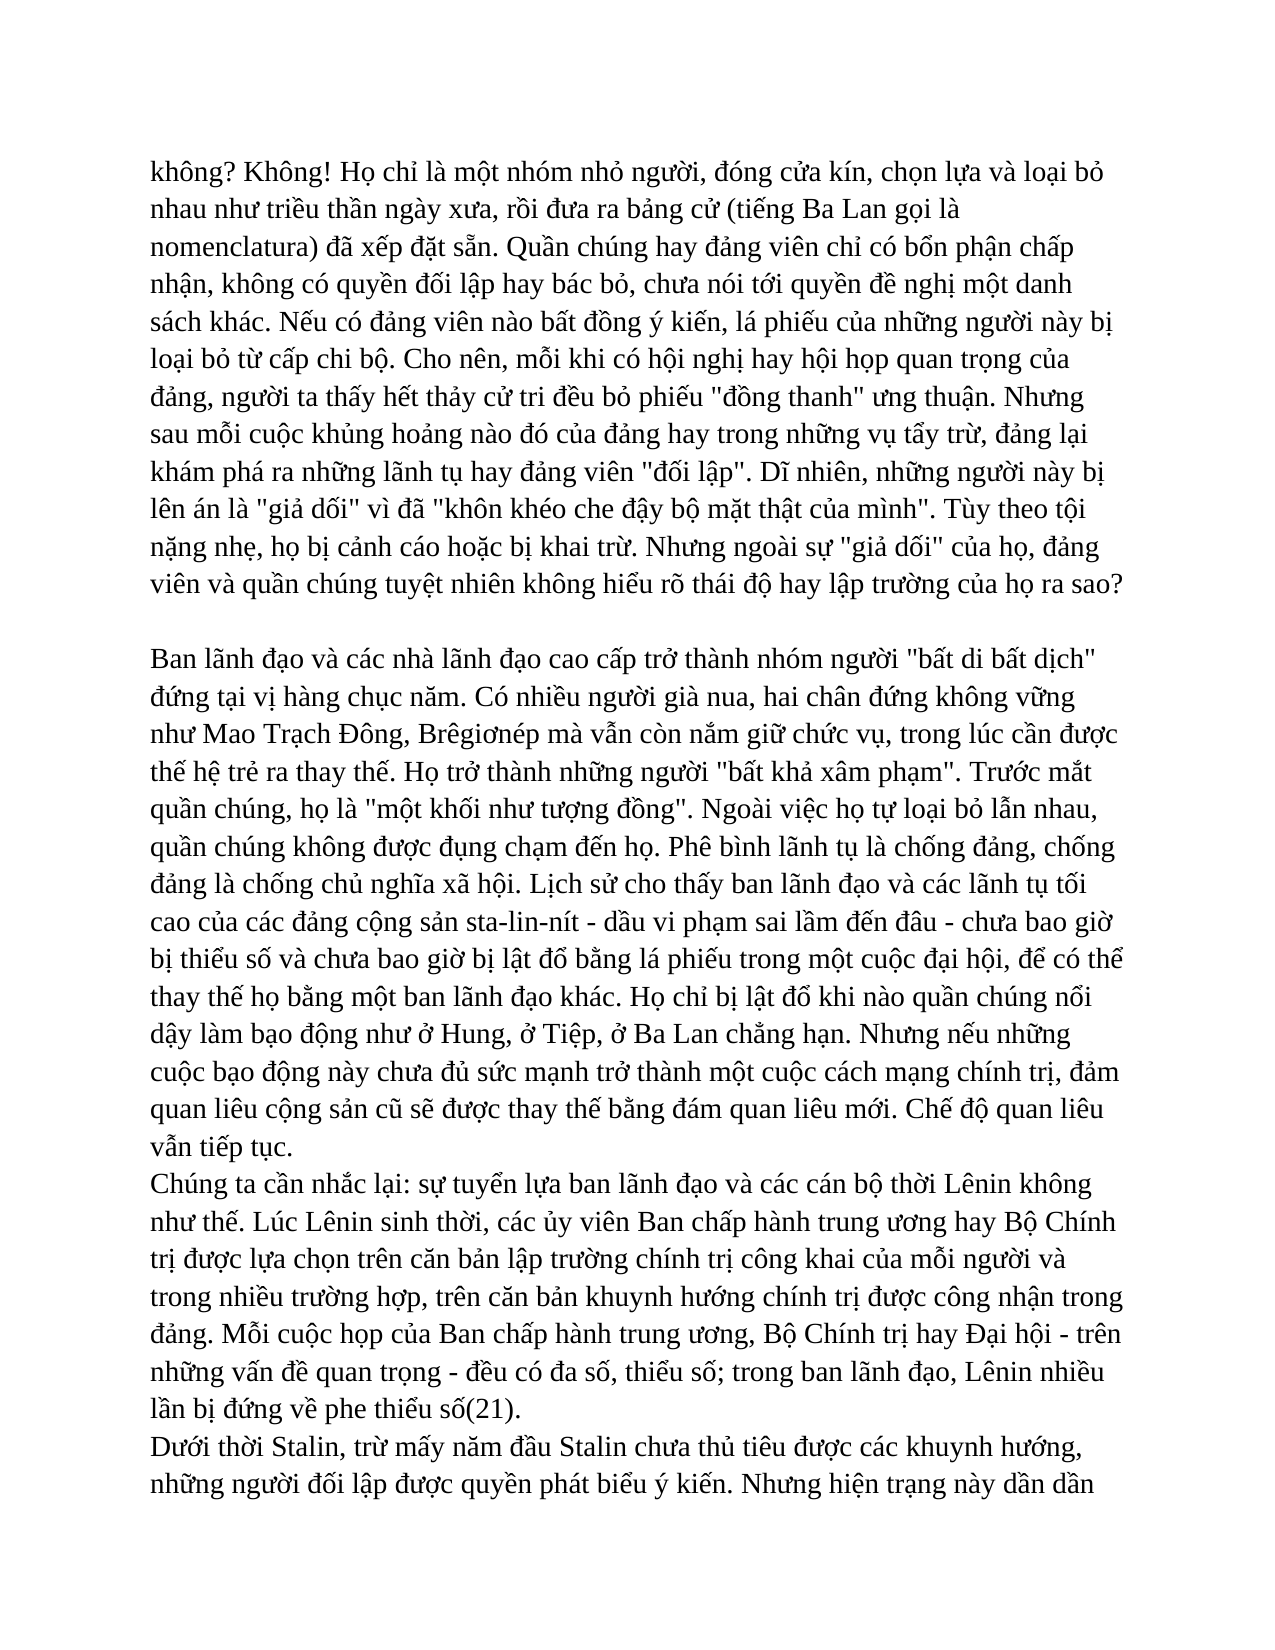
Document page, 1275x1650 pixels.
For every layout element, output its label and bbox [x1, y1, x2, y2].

text [150, 150, 1125, 1500]
